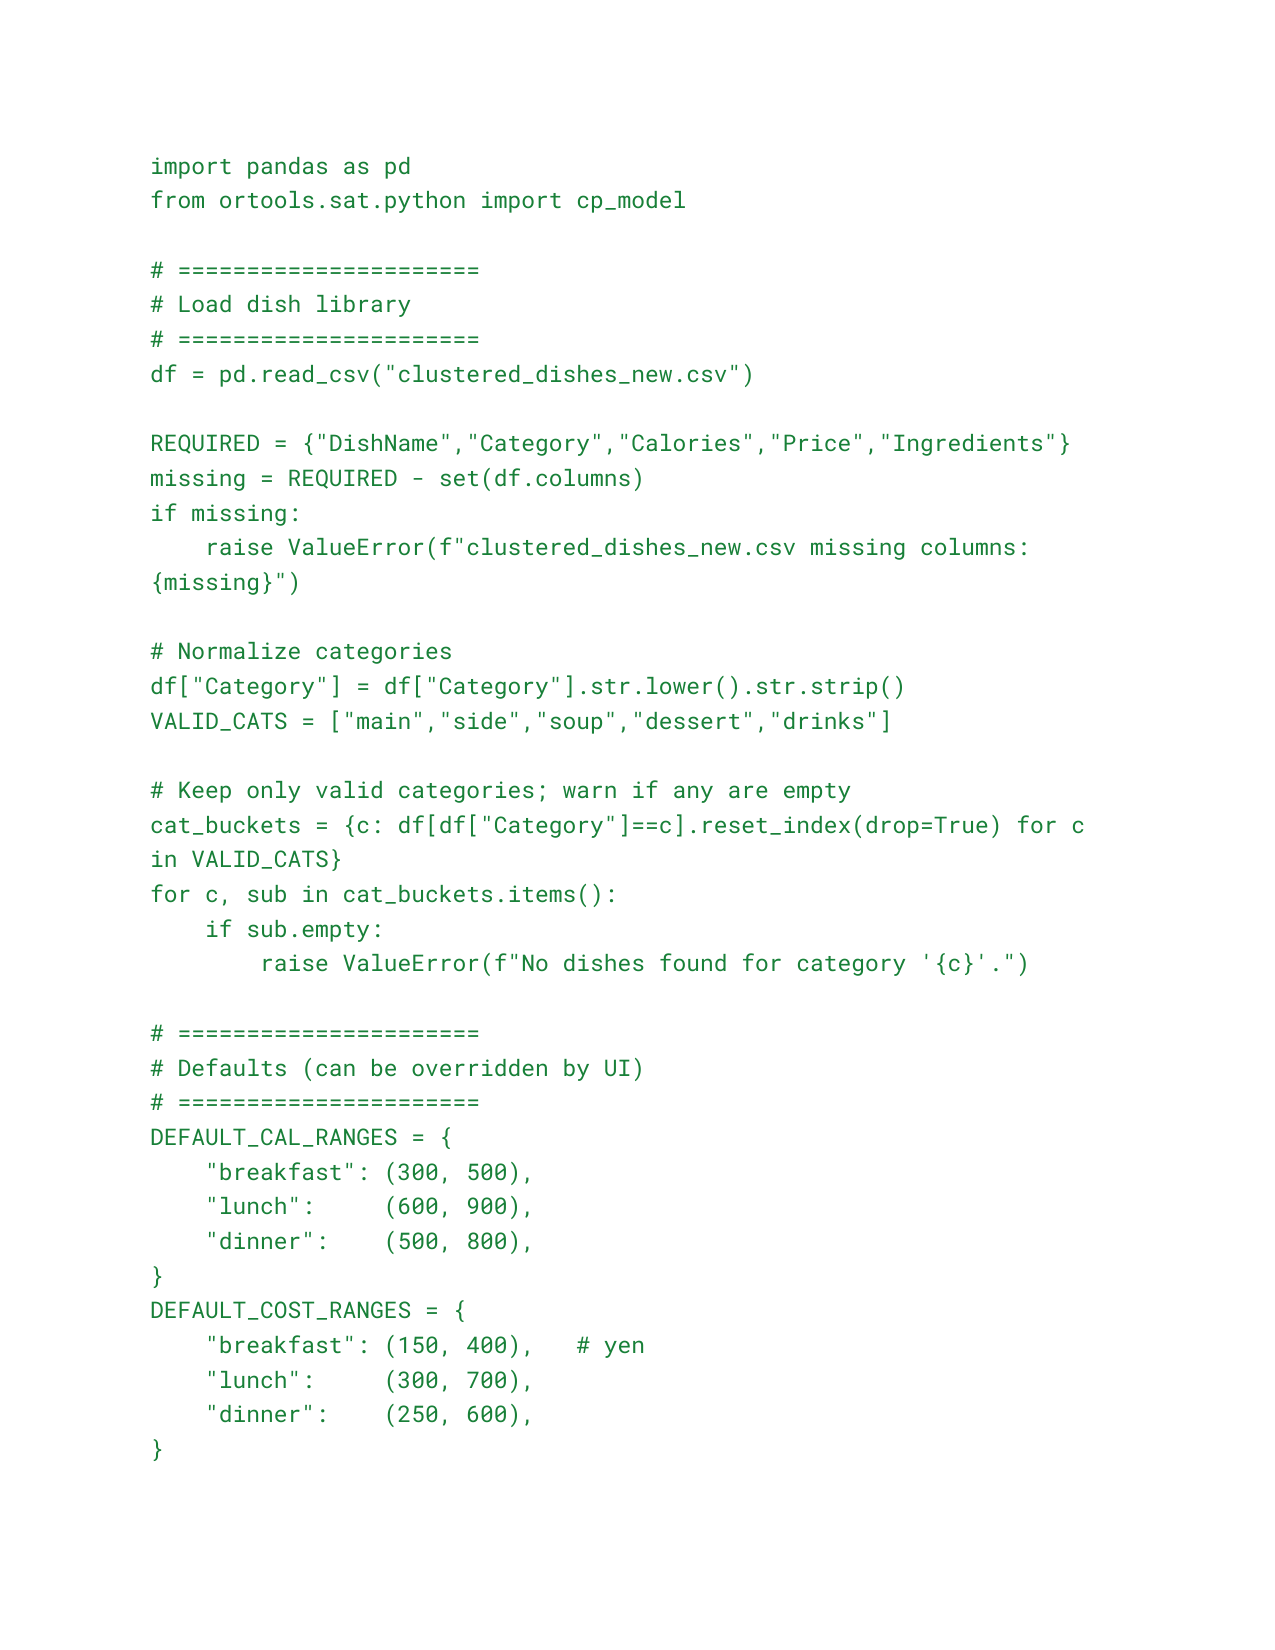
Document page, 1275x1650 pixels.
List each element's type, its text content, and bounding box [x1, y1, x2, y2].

text from ortools.sat.python import cp_model [150, 185, 1125, 215]
text # Load dish library [150, 289, 1125, 319]
text DEFAULT_CAL_RANGES = { [150, 1121, 1125, 1151]
text df["Category"] = df["Category"].str.lower().str.strip() [150, 670, 1125, 701]
text raise ValueError(f"No dishes found for category '{c}'.") [150, 948, 1125, 978]
text # Defaults (can be overridden by UI) [150, 1052, 1125, 1082]
text if sub.empty: [150, 913, 1125, 943]
text df = pd.read_csv("clustered_dishes_new.csv") [150, 358, 1125, 388]
text # ====================== [150, 1087, 1125, 1117]
text "breakfast": (150, 400), # yen [150, 1329, 1125, 1359]
text cat_buckets = {c: df[df["Category"]==c].reset_index(drop=True) for c in VALID_CATS} [150, 809, 1125, 874]
text "lunch": (600, 900), [150, 1191, 1125, 1221]
text # ====================== [150, 1017, 1125, 1047]
text "dinner": (500, 800), [150, 1225, 1125, 1256]
text for c, sub in cat_buckets.items(): [150, 878, 1125, 909]
text } [150, 1260, 1125, 1290]
text VALID_CATS = ["main","side","soup","dessert","drinks"] [150, 705, 1125, 735]
text REQUIRED = {"DishName","Category","Calories","Price","Ingredients"} [150, 427, 1125, 458]
text # Normalize categories [150, 636, 1125, 666]
text import pandas as pd [150, 150, 1125, 180]
text if missing: [150, 497, 1125, 527]
text # Keep only valid categories; warn if any are empty [150, 774, 1125, 804]
text DEFAULT_COST_RANGES = { [150, 1295, 1125, 1325]
text raise ValueError(f"clustered_dishes_new.csv missing columns: {missing}") [150, 532, 1125, 596]
text missing = REQUIRED - set(df.columns) [150, 462, 1125, 492]
text "dinner": (250, 600), [150, 1399, 1125, 1429]
text # ====================== [150, 323, 1125, 354]
text "breakfast": (300, 500), [150, 1156, 1125, 1186]
text # ====================== [150, 254, 1125, 284]
text } [150, 1433, 1125, 1464]
text "lunch": (300, 700), [150, 1364, 1125, 1394]
